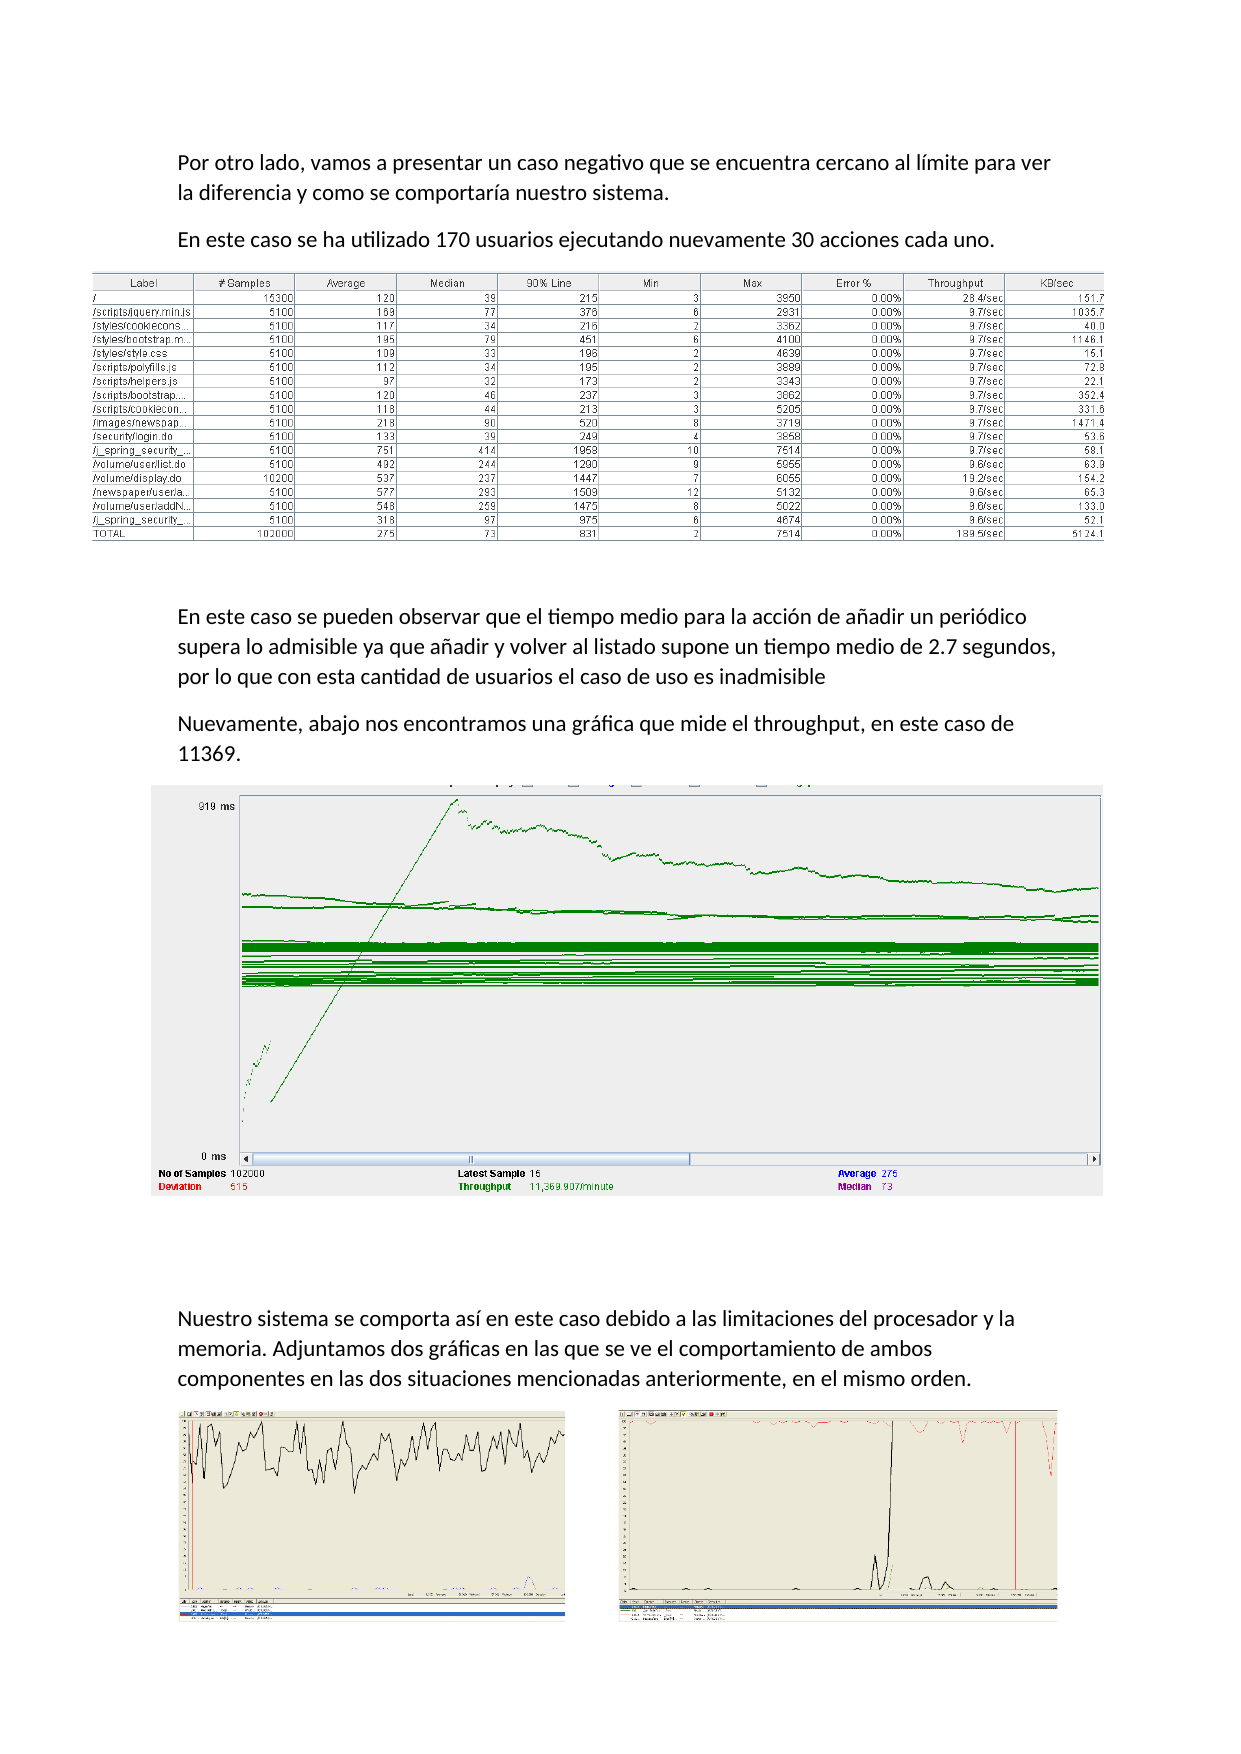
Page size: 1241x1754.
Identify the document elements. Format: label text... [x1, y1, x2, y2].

picture [177, 1411, 565, 1620]
text Nuestro sistema se comporta así en este caso debido a las limitaciones del procesador y la memoria. Adjuntamos dos gráficas en las que se ve el comportamiento de ambos componentes en las dos situaciones mencionadas anteriormente, en el mismo orden. [177, 1304, 1063, 1392]
picture [91, 271, 1103, 540]
picture [150, 785, 1103, 1195]
text Nuevamente, abajo nos encontramos una gráfica que mide el throughput, en este caso de 11369. [177, 709, 1063, 767]
text Por otro lado, vamos a presentar un caso negativo que se encuentra cercano al límite para ver la diferencia y como se comportaría nuestro sistema. [177, 148, 1063, 206]
text En este caso se pueden observar que el tiempo medio para la acción de añadir un periódico supera lo admisible ya que añadir y volver al listado supone un tiempo medio de 2.7 segundos, por lo que con esta cantidad de usuarios el caso de uso es inadmisible [177, 540, 1063, 690]
picture [617, 1410, 1057, 1620]
text En este caso se ha utilizado 170 usuarios ejecutando nuevamente 30 acciones cada uno. [177, 225, 1063, 253]
